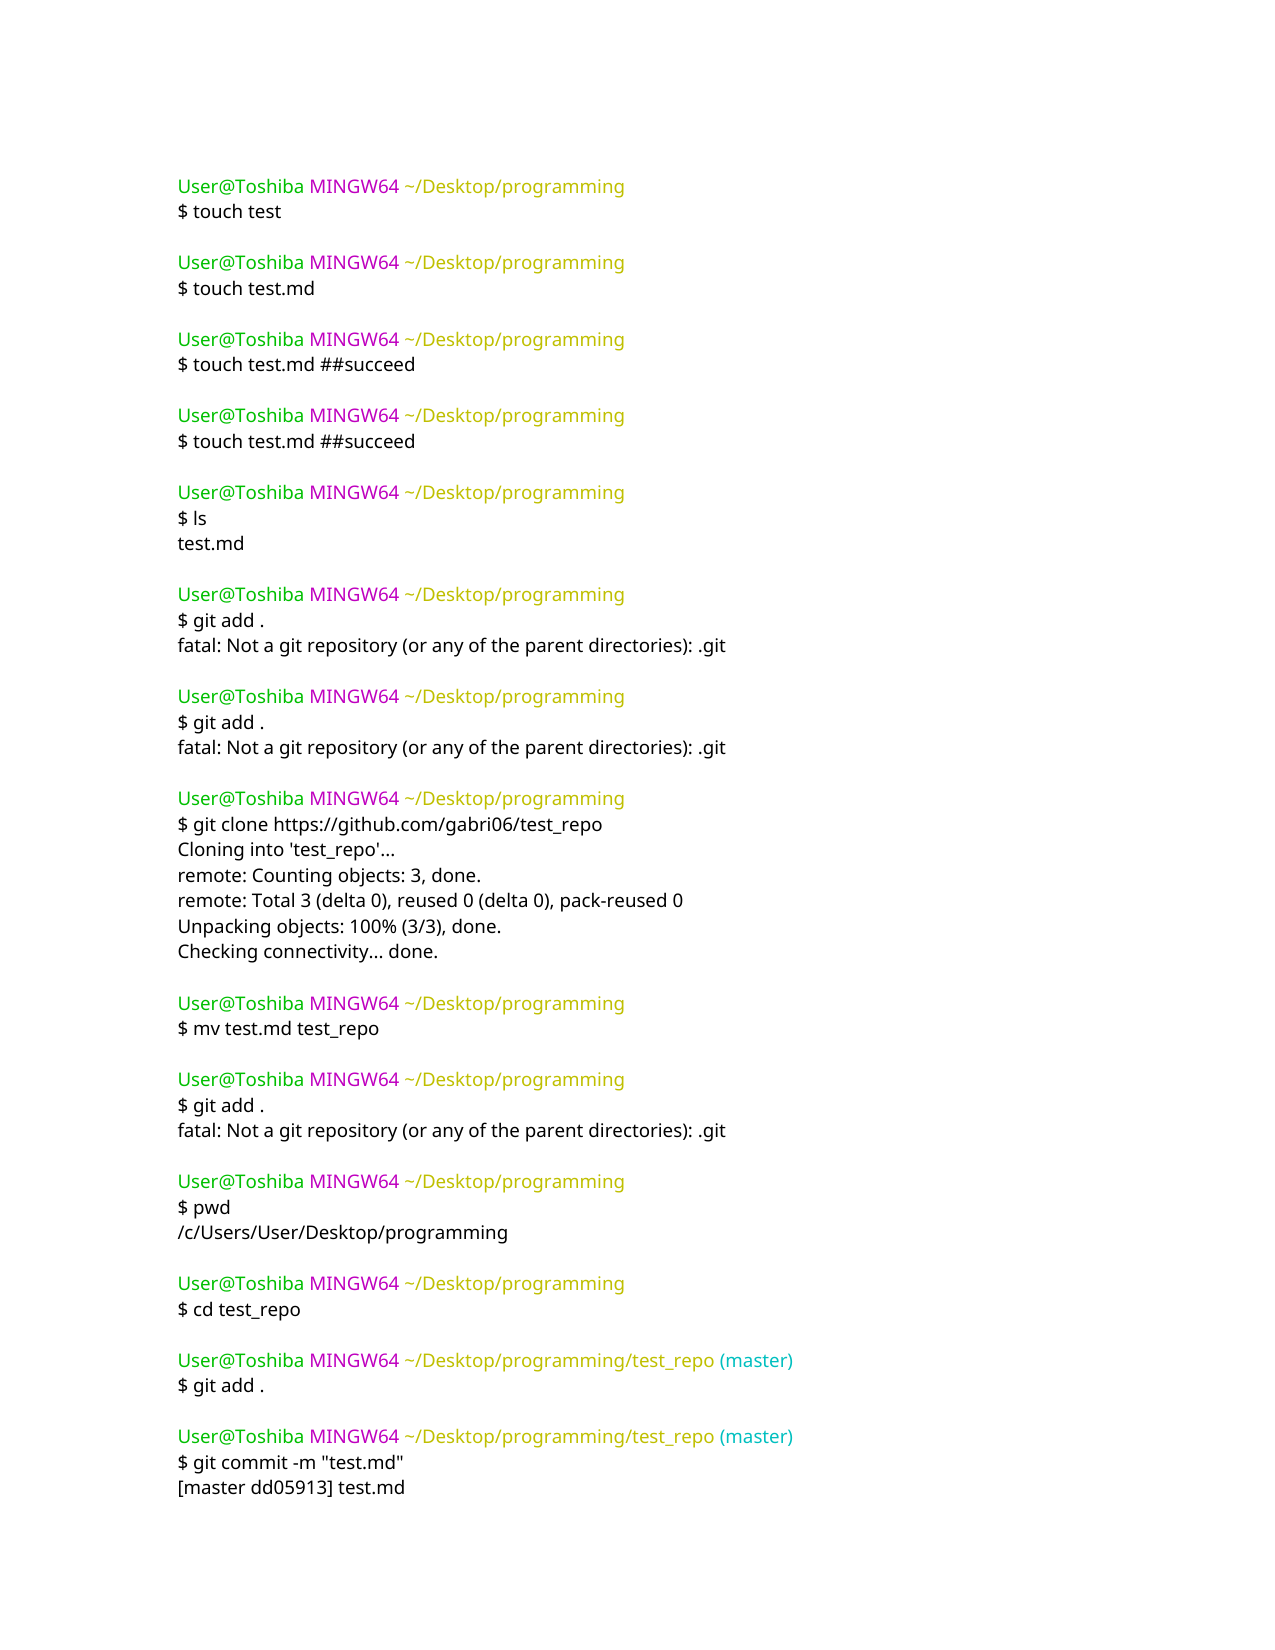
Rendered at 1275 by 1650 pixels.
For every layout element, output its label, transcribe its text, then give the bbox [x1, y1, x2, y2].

text $ mv test.md test_repo [177, 1015, 1098, 1041]
text remote: Counting objects: 3, done. [177, 862, 1098, 888]
text Cloning into 'test_repo'... [177, 837, 1098, 862]
text $ git commit -m "test.md" [177, 1449, 1098, 1475]
text $ git add . [177, 1092, 1098, 1117]
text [177, 326, 1098, 352]
text $ touch test.md [177, 275, 1098, 301]
text [master dd05913] test.md [177, 1475, 1098, 1500]
text $ git add . [177, 709, 1098, 734]
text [177, 250, 1098, 275]
text remote: Total 3 (delta 0), reused 0 (delta 0), pack-reused 0 [177, 888, 1098, 913]
text Unpacking objects: 100% (3/3), done. [177, 913, 1098, 939]
text User@Toshiba MINGW64 ~/Desktop/programming [177, 403, 1098, 428]
text $ git add . [177, 607, 1098, 632]
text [177, 1347, 1098, 1373]
text User@Toshiba MINGW64 ~/Desktop/programming [177, 786, 1098, 811]
text $ touch test.md ##succeed [177, 428, 1098, 454]
text test.md [177, 530, 1098, 556]
text User@Toshiba MINGW64 ~/Desktop/programming [177, 479, 1098, 505]
text User@Toshiba MINGW64 ~/Desktop/programming [177, 683, 1098, 709]
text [177, 173, 1098, 199]
text fatal: Not a git repository (or any of the parent directories): .git [177, 632, 1098, 658]
text User@Toshiba MINGW64 ~/Desktop/programming [177, 1066, 1098, 1092]
text User@Toshiba MINGW64 ~/Desktop/programming [177, 581, 1098, 607]
text Checking connectivity... done. [177, 939, 1098, 964]
text $ ls [177, 505, 1098, 530]
text $ touch test.md ##succeed [177, 352, 1098, 377]
text User@Toshiba MINGW64 ~/Desktop/programming [177, 990, 1098, 1015]
text $ pwd [177, 1194, 1098, 1219]
text fatal: Not a git repository (or any of the parent directories): .git [177, 1117, 1098, 1143]
text $ cd test_repo [177, 1296, 1098, 1322]
text /c/Users/User/Desktop/programming [177, 1219, 1098, 1245]
text $ git clone https://github.com/gabri06/test_repo [177, 811, 1098, 837]
text $ git add . [177, 1373, 1098, 1398]
text User@Toshiba MINGW64 ~/Desktop/programming [177, 1271, 1098, 1296]
text fatal: Not a git repository (or any of the parent directories): .git [177, 734, 1098, 760]
text $ touch test [177, 199, 1098, 224]
text User@Toshiba MINGW64 ~/Desktop/programming [177, 1168, 1098, 1194]
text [177, 1424, 1098, 1449]
